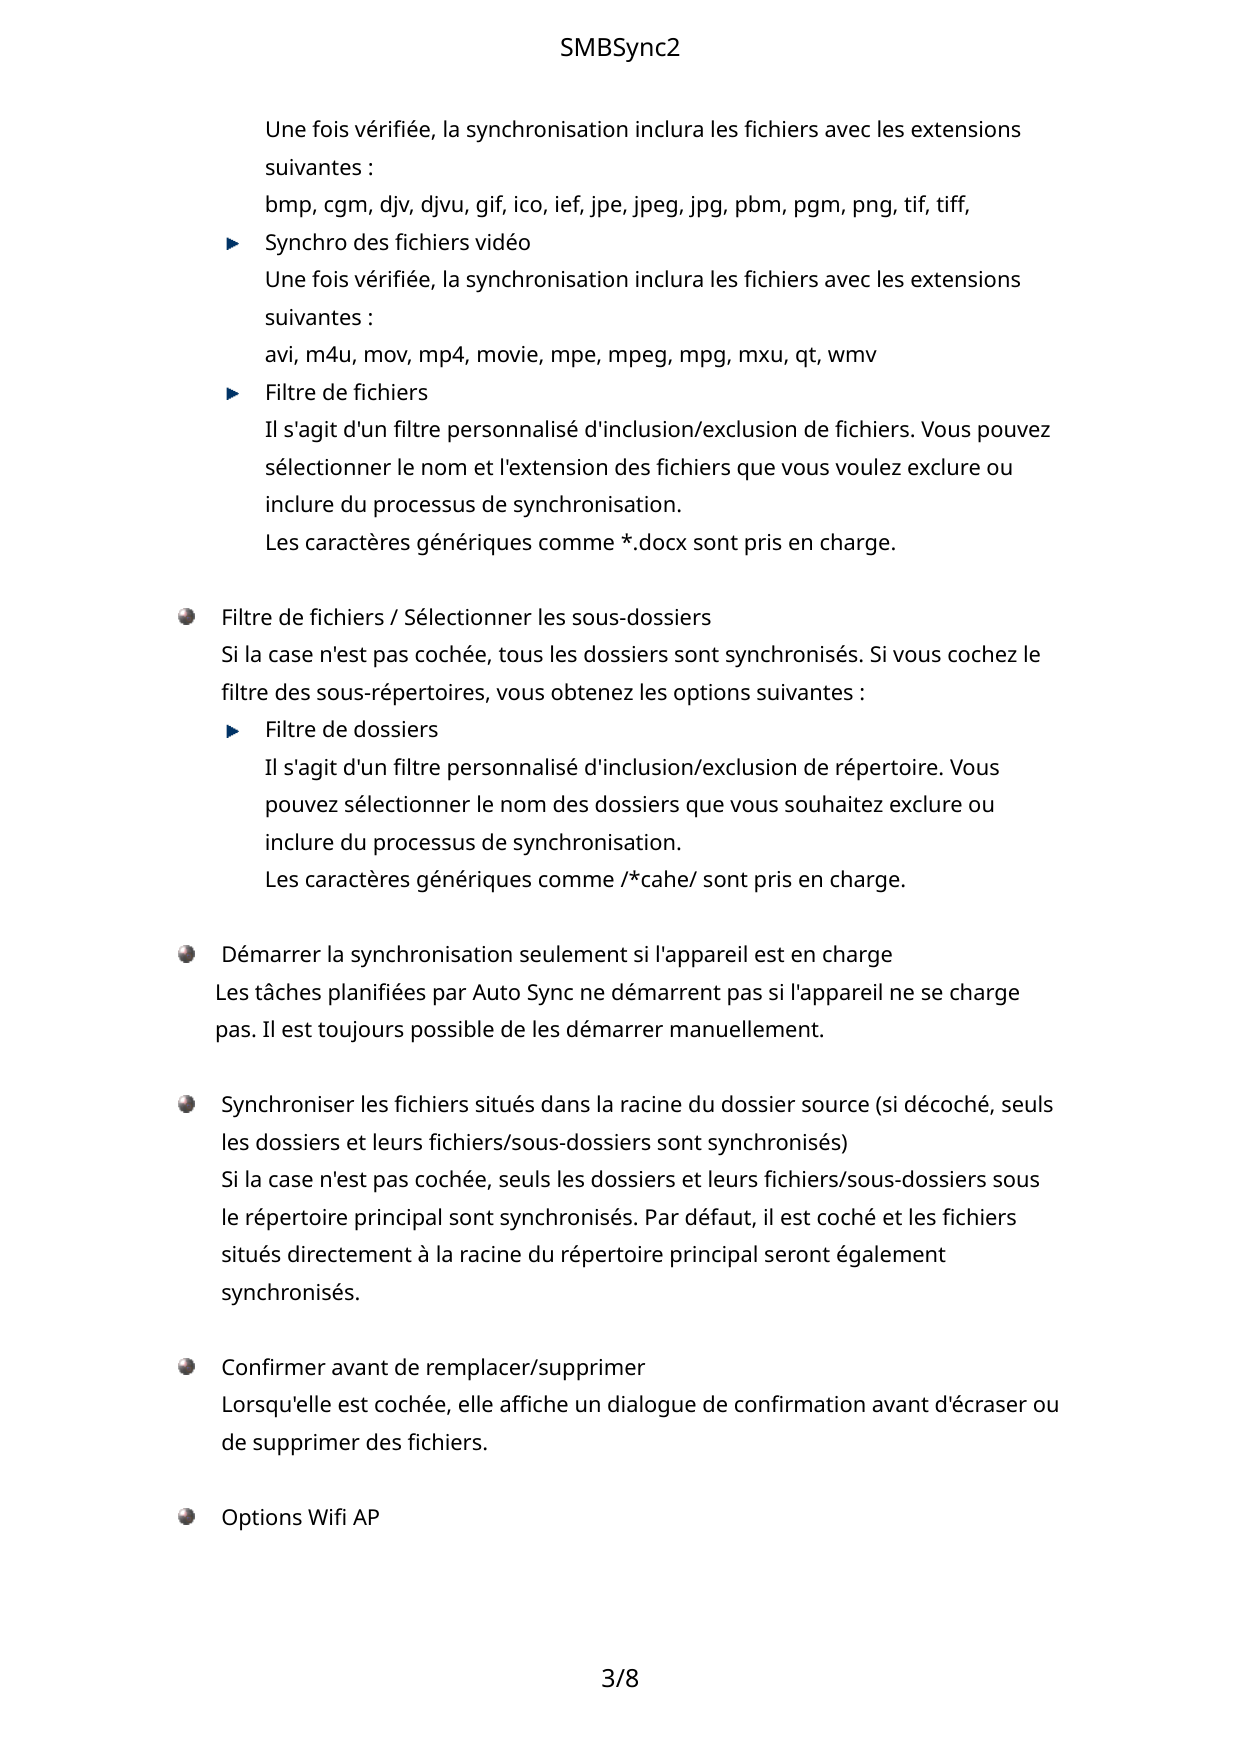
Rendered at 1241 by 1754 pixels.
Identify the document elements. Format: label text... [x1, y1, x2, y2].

text Si la case n'est pas cochée, tous les dossiers sont synchronisés. Si vous cochez le filtre des sous-répertoires, vous obtenez les options suivantes : [221, 635, 1063, 710]
list Synchroniser les fichiers situés dans la racine du dossier source (si décoché, seuls les dossiers et leurs fichiers/sous-dossiers sont synchronisés) [177, 1085, 1063, 1160]
text Les caractères génériques comme *.docx sont pris en charge. [265, 523, 1063, 560]
list Filtre de dossiers [221, 710, 1063, 748]
picture [178, 1358, 195, 1375]
picture [178, 1508, 195, 1525]
list Filtre de fichiers [221, 373, 1063, 410]
text Une fois vérifiée, la synchronisation inclura les fichiers avec les extensions suivantes : [264, 260, 1063, 335]
text Une fois vérifiée, la synchronisation inclura les fichiers avec les extensions suivantes : [265, 110, 1063, 185]
text Il s'agit d'un filtre personnalisé d'inclusion/exclusion de fichiers. Vous pouvez sélectionner le nom et l'extension des fichiers que vous voulez exclure ou inclure du processus de synchronisation. [265, 410, 1063, 523]
picture [178, 608, 195, 625]
picture [178, 945, 195, 963]
text Lorsqu'elle est cochée, elle affiche un dialogue de confirmation avant d'écraser ou de supprimer des fichiers. [221, 1385, 1063, 1460]
text Il s'agit d'un filtre personnalisé d'inclusion/exclusion de répertoire. Vous pouvez sélectionner le nom des dossiers que vous souhaitez exclure ou inclure du processus de synchronisation. [264, 748, 1063, 860]
text avi, m4u, mov, mp4, movie, mpe, mpeg, mpg, mxu, qt, wmv [264, 335, 1063, 373]
list Synchro des fichiers vidéo [221, 223, 1063, 260]
list Confirmer avant de remplacer/supprimer [177, 1348, 1063, 1385]
text Si la case n'est pas cochée, seuls les dossiers et leurs fichiers/sous-dossiers sous le répertoire principal sont synchronisés. Par défaut, il est coché et les fichiers situés directement à la racine du répertoire principal seront également synchronisés. [221, 1160, 1063, 1310]
picture [222, 720, 239, 738]
picture [222, 383, 239, 400]
list Options Wifi AP [177, 1498, 1063, 1535]
picture [222, 233, 239, 250]
list Filtre de fichiers / Sélectionner les sous-dossiers [177, 598, 1063, 635]
text Les caractères génériques comme /*cahe/ sont pris en charge. [264, 860, 1063, 898]
list Démarrer la synchronisation seulement si l'appareil est en charge [177, 935, 1063, 973]
text Les tâches planifiées par Auto Sync ne démarrent pas si l'appareil ne se charge pas. Il est toujours possible de les démarrer manuellement. [215, 973, 1063, 1048]
text bmp, cgm, djv, djvu, gif, ico, ief, jpe, jpeg, jpg, pbm, pgm, png, tif, tiff, [264, 185, 1063, 223]
picture [178, 1095, 195, 1113]
